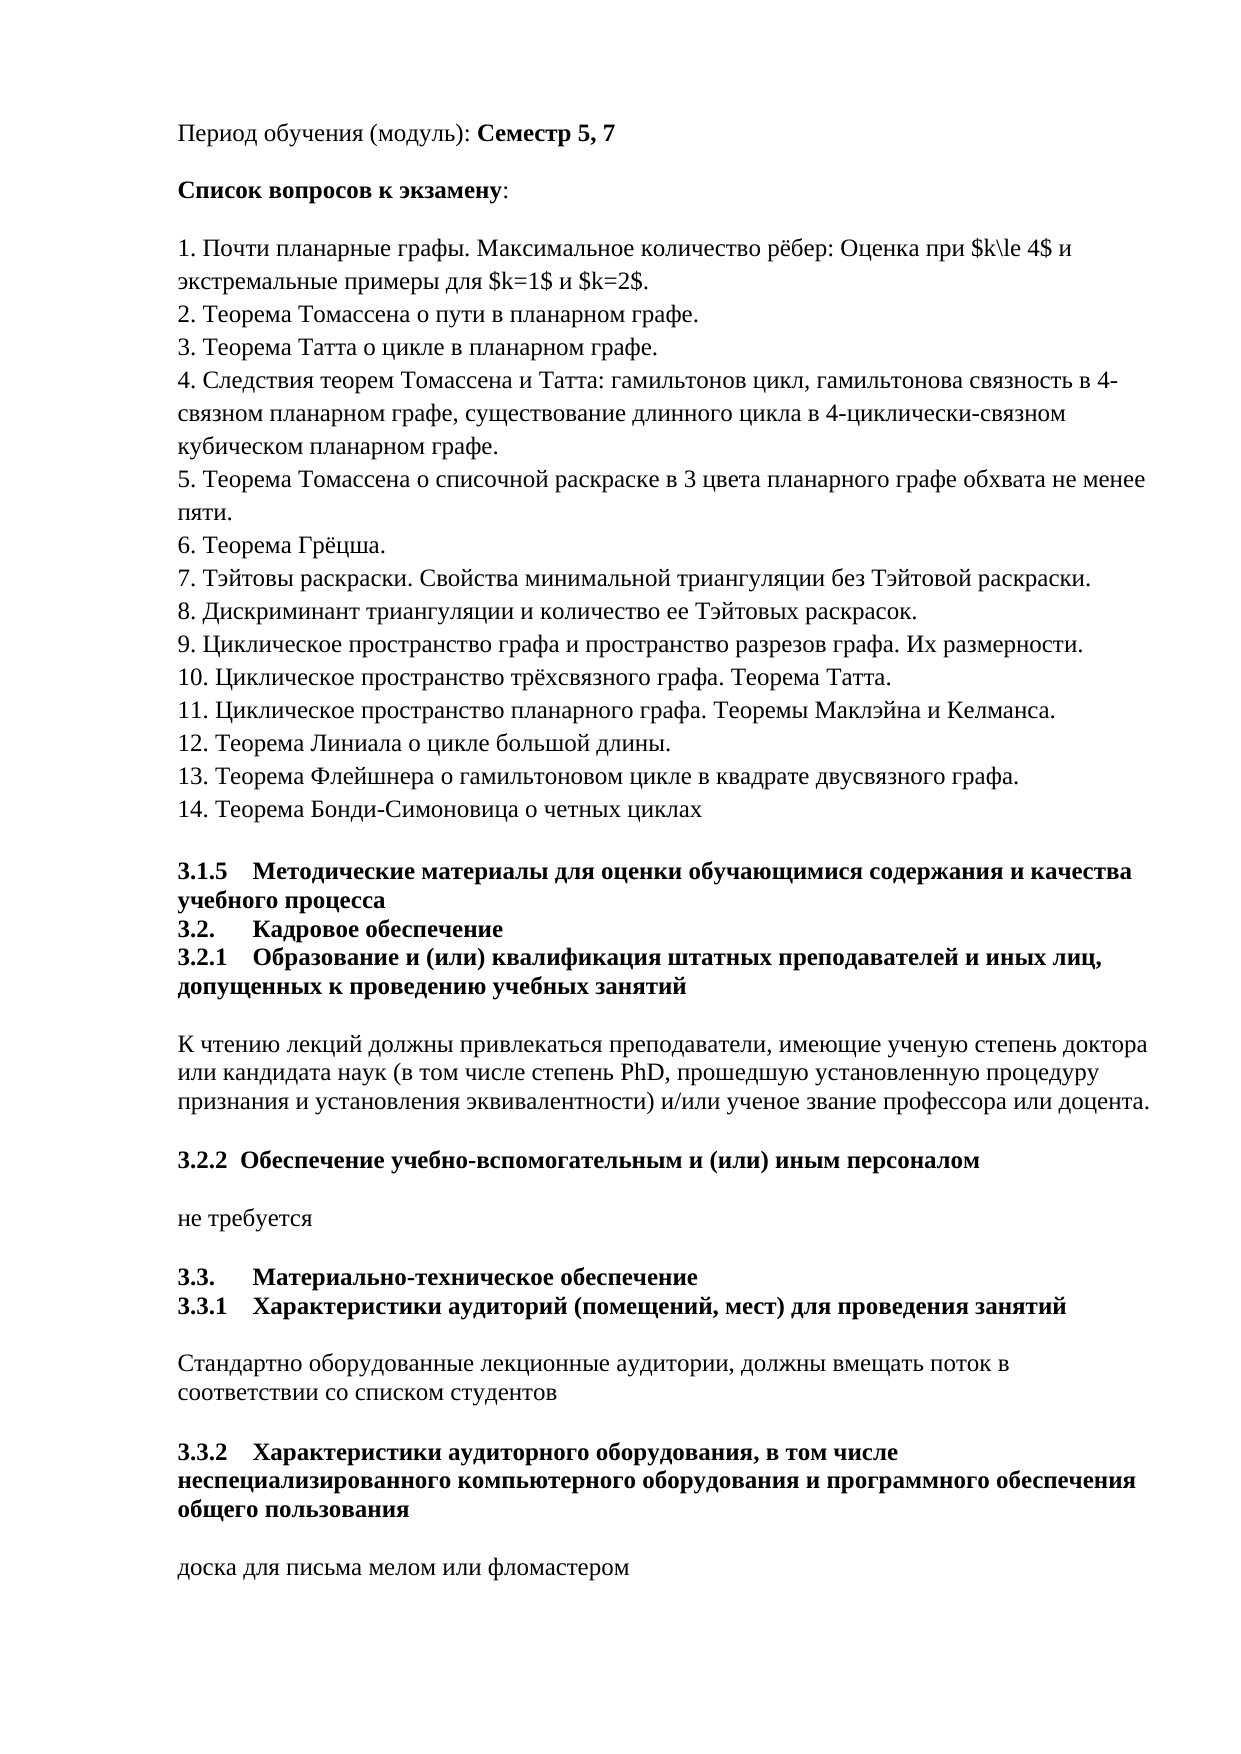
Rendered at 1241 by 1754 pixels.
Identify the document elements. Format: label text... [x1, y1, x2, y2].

text 10. Циклическое пространство трёхсвязного графа. Теорема Татта. [177, 662, 1152, 691]
text 4. Следствия теорем Томассена и Татта: гамильтонов цикл, гамильтонова связность в 4-связном планарном графе, существование длинного цикла в 4-циклически-связном кубическом планарном графе. [177, 365, 1152, 460]
text доска для письма мелом или фломастером [177, 1552, 1152, 1580]
text 3. Теорема Татта о цикле в планарном графе. [177, 332, 1152, 361]
text 3.3.2 Характеристики аудиторного оборудования, в том числе неспециализированного компьютерного оборудования и программного обеспечения общего пользования [177, 1437, 1152, 1523]
text Стандартно оборудованные лекционные аудитории, должны вмещать поток в соответствии со списком студентов [177, 1348, 1152, 1406]
text 11. Циклическое пространство планарного графа. Теоремы Маклэйна и Келманса. [177, 695, 1152, 724]
text 13. Теорема Флейшнера о гамильтоновом цикле в квадрате двусвязного графа. [177, 761, 1152, 790]
text Список вопросов к экзамену: [177, 176, 1152, 204]
text 5. Теорема Томассена о списочной раскраске в 3 цвета планарного графе обхвата не менее пяти. [177, 464, 1152, 526]
text Период обучения (модуль): Семестр 5, 7 [177, 118, 1152, 147]
text 12. Теорема Линиала о цикле большой длины. [177, 728, 1152, 757]
text 3.3.1 Характеристики аудиторий (помещений, мест) для проведения занятий [177, 1291, 1152, 1320]
text 3.2. Кадровое обеспечение [177, 914, 1152, 942]
text 14. Теорема Бонди-Симоновица о четных циклах [177, 794, 1152, 823]
text 3.2.1 Образование и (или) квалификация штатных преподавателей и иных лиц, допущенных к проведению учебных занятий [177, 942, 1152, 1000]
text 3.3. Материально-техническое обеспечение [177, 1262, 1152, 1291]
text К чтению лекций должны привлекаться преподаватели, имеющие ученую степень доктора или кандидата наук (в том числе степень PhD, прошедшую установленную процедуру признания и установления эквивалентности) и/или ученое звание профессора или доцента. [177, 1029, 1152, 1115]
text 9. Циклическое пространство графа и пространство разрезов графа. Их размерности. [177, 629, 1152, 658]
text не требуется [177, 1203, 1152, 1232]
text 8. Дискриминант триангуляции и количество ее Тэйтовых раскрасок. [177, 596, 1152, 625]
text 3.1.5 Методические материалы для оценки обучающимися содержания и качества учебного процесса [177, 856, 1152, 914]
text 2. Теорема Томассена о пути в планарном графе. [177, 299, 1152, 328]
text 1. Почти планарные графы. Максимальное количество рёбер: Оценка при $k\le 4$ и экстремальные примеры для $k=1$ и $k=2$. [177, 233, 1152, 295]
text 7. Тэйтовы раскраски. Свойства минимальной триангуляции без Тэйтовой раскраски. [177, 563, 1152, 592]
text 3.2.2 Обеспечение учебно-вспомогательным и (или) иным персоналом [177, 1146, 1152, 1174]
text 6. Теорема Грёцша. [177, 530, 1152, 559]
